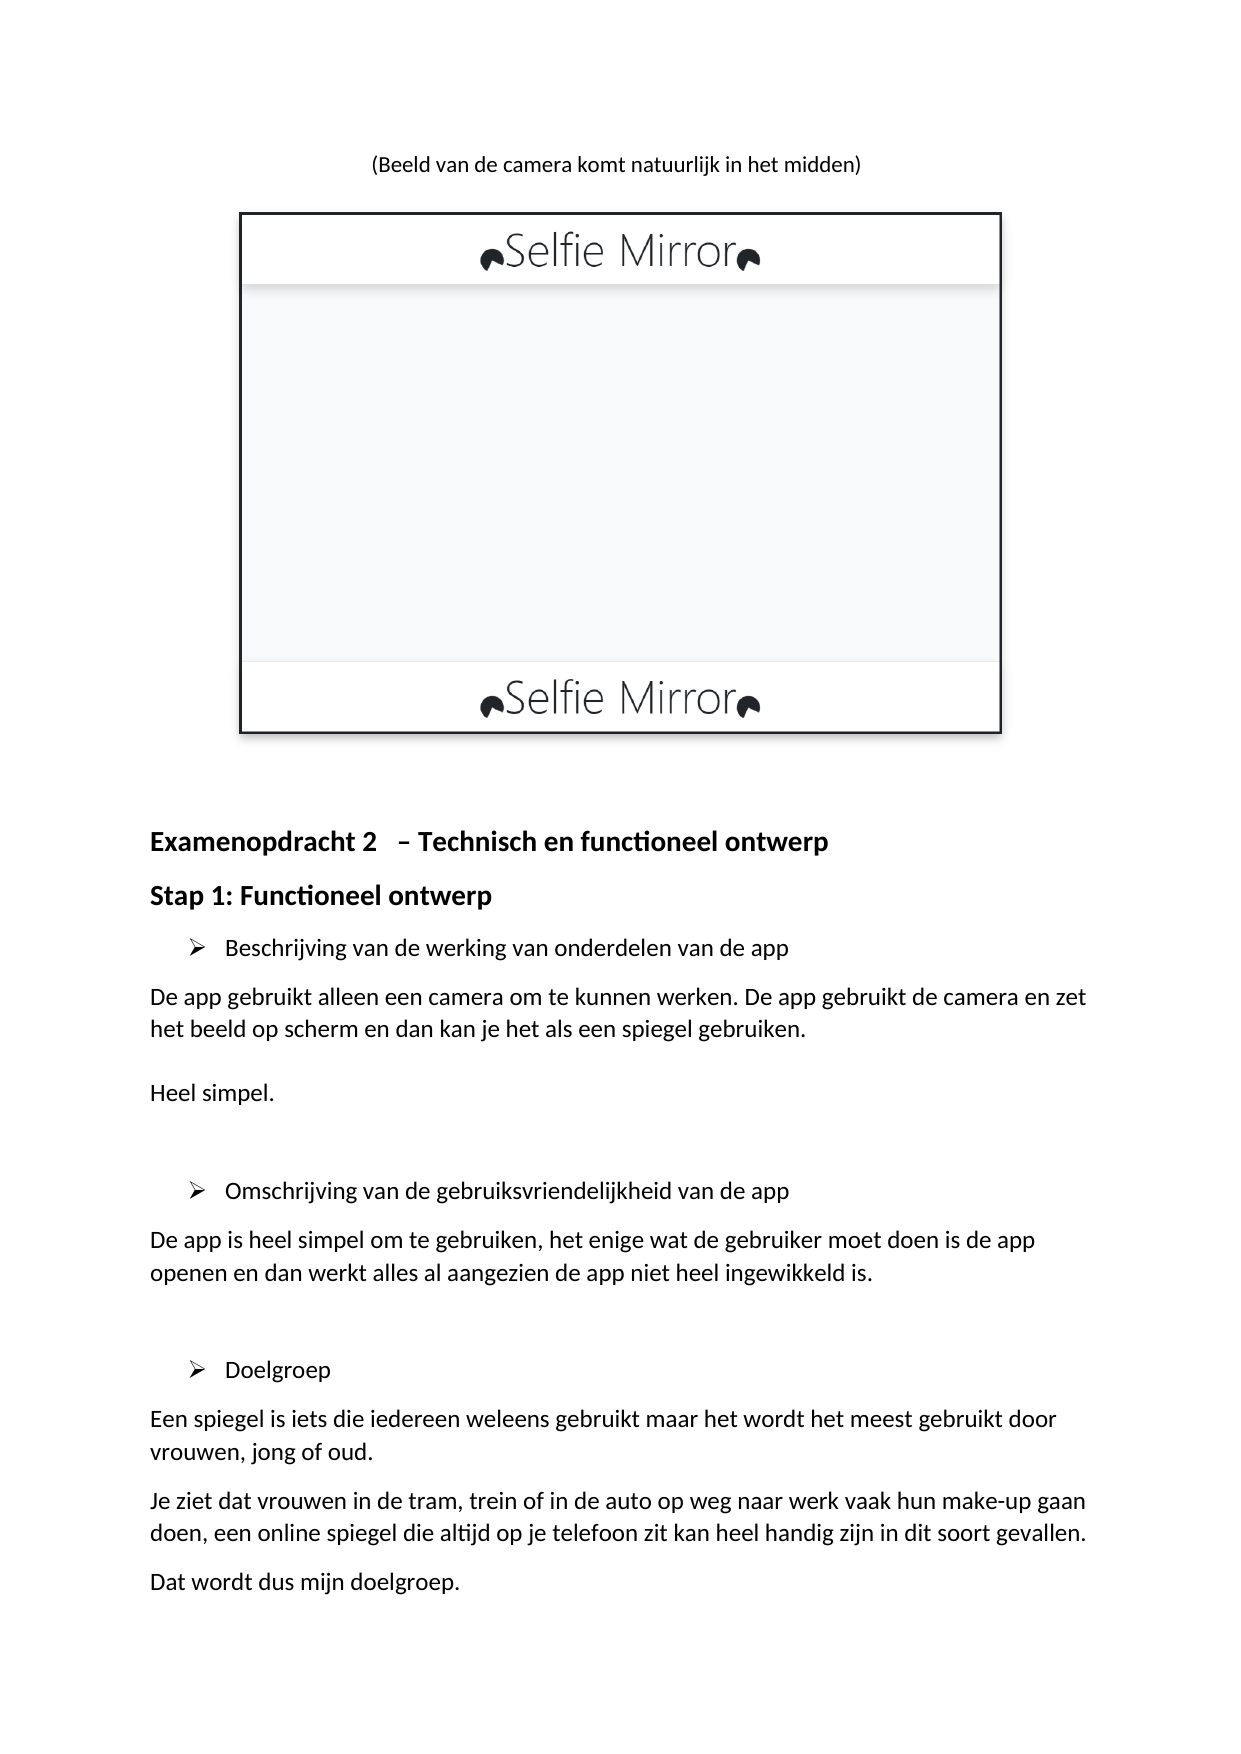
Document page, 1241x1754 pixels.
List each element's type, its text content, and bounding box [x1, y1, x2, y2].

list Beschrijving van de werking van onderdelen van de app [187, 932, 1090, 962]
list Omschrijving van de gebruiksvriendelijkheid van de app [187, 1175, 1090, 1206]
text Stap 1: Functioneel ontwerp [150, 877, 1090, 913]
text Een spiegel is iets die iedereen weleens gebruikt maar het wordt het meest gebruikt door vrouwen, jong of oud. [150, 1403, 1090, 1466]
text Examenopdracht 2 – Technisch en functioneel ontwerp [150, 823, 1090, 858]
list Doelgroep [187, 1354, 1090, 1385]
text Dat wordt dus mijn doelgroep. [150, 1566, 1090, 1597]
text (Beeld van de camera komt natuurlijk in het midden) [297, 150, 1090, 178]
picture [219, 185, 1021, 749]
text De app gebruikt alleen een camera om te kunnen werken. De app gebruikt de camera en zet het beeld op scherm en dan kan je het als een spiegel gebruiken. Heel simpel. [150, 981, 1090, 1108]
text Je ziet dat vrouwen in de tram, trein of in de auto op weg naar werk vaak hun make-up gaan doen, een online spiegel die altijd op je telefoon zit kan heel handig zijn in dit soort gevallen. [150, 1485, 1090, 1548]
text De app is heel simpel om te gebruiken, het enige wat de gebruiker moet doen is de app openen en dan werkt alles al aangezien de app niet heel ingewikkeld is. [150, 1224, 1090, 1287]
